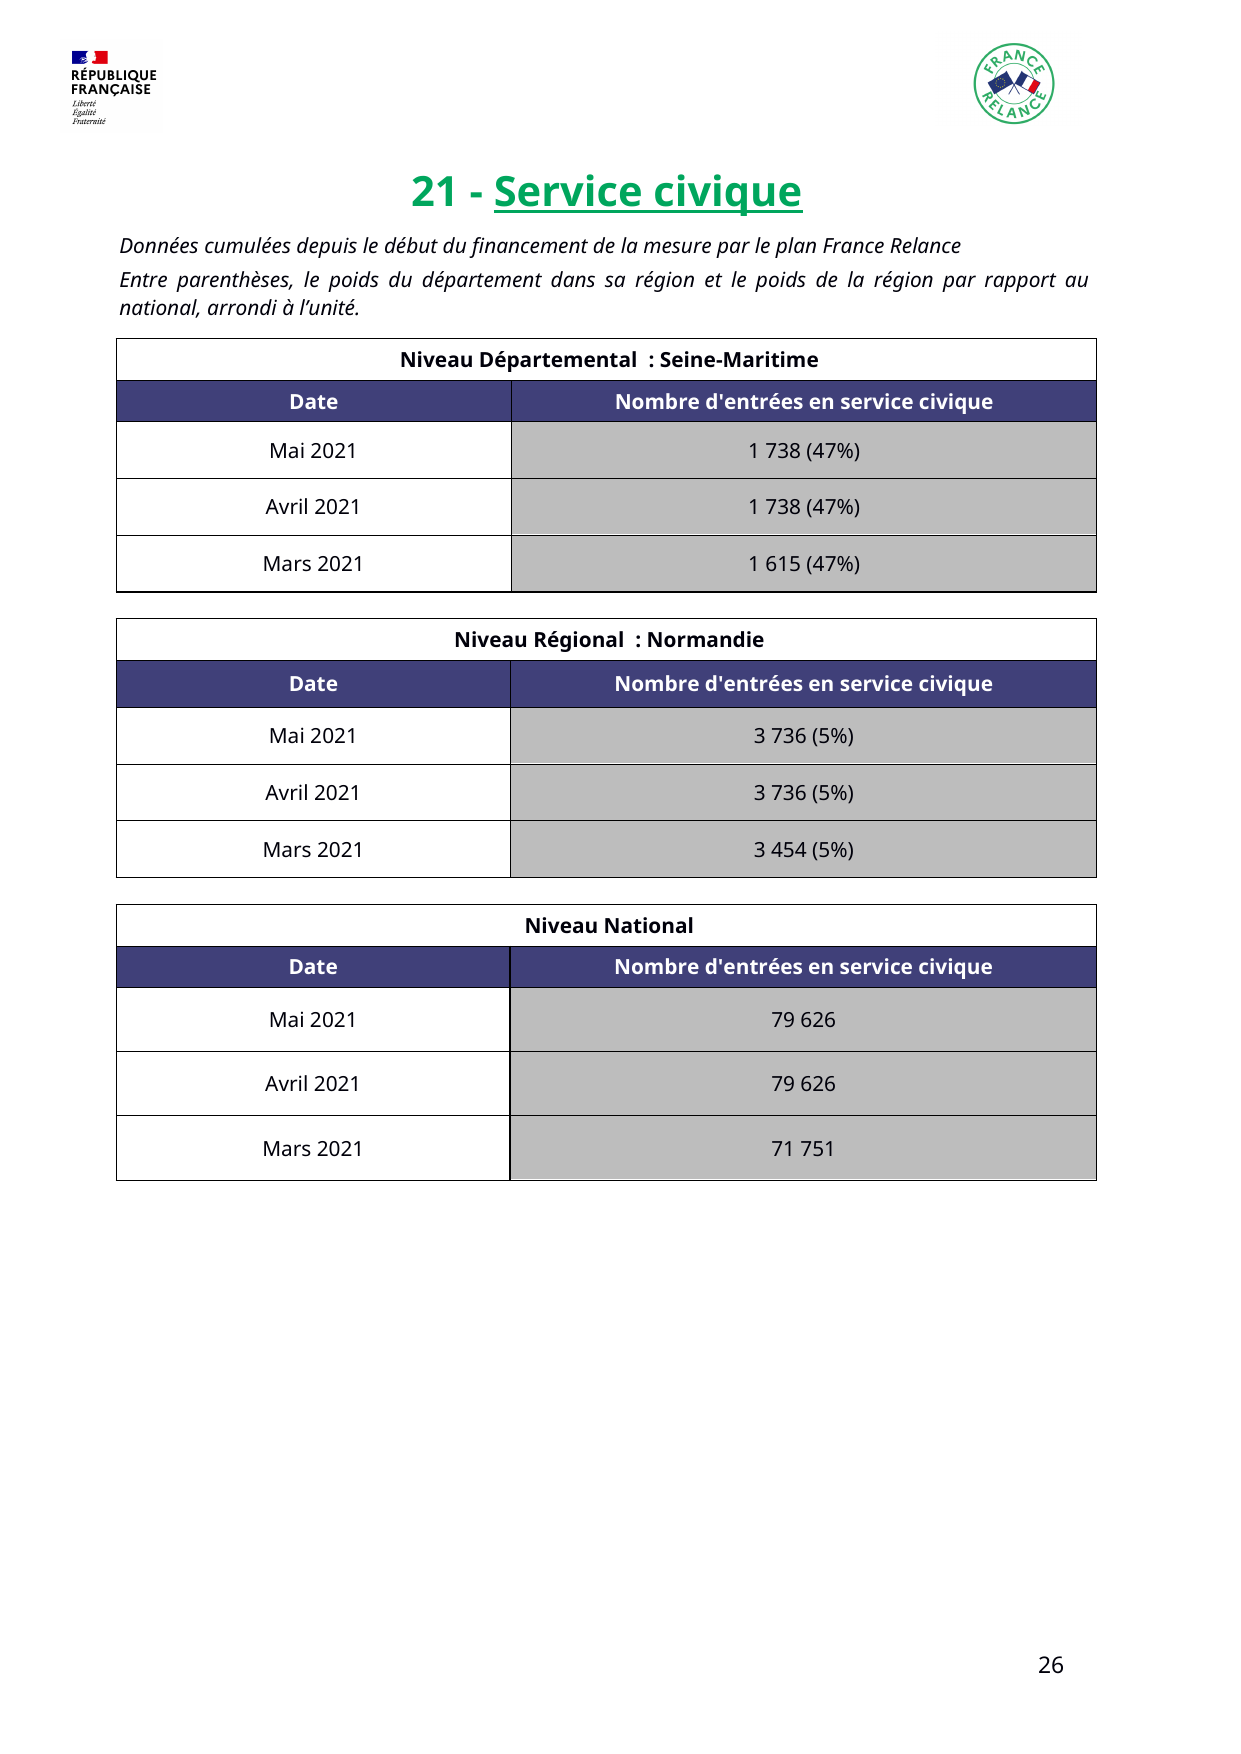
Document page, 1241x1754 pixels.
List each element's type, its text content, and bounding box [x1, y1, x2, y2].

table_cell 3 736 (5%) [511, 765, 1096, 820]
table_cell Mars 2021 [117, 1116, 509, 1179]
picture [935, 31, 1082, 126]
table_cell Nombre d'entrées en service civique [511, 947, 1096, 987]
table_header Niveau National [117, 905, 1096, 946]
table_cell Avril 2021 [117, 765, 510, 820]
table_cell Date [117, 947, 509, 987]
table_cell 1 615 (47%) [512, 536, 1096, 591]
table_header Niveau Départemental : Seine-Maritime [117, 339, 1096, 380]
table_cell 1 738 (47%) [512, 479, 1096, 534]
table_cell Nombre d'entrées en service civique [511, 661, 1096, 707]
table_cell Avril 2021 [117, 1052, 509, 1115]
table_cell Mai 2021 [117, 988, 509, 1051]
table_cell Date [117, 661, 510, 707]
table_cell Date [117, 381, 511, 421]
table_cell Mars 2021 [117, 821, 510, 877]
picture [60, 39, 163, 133]
table_cell 71 751 [511, 1116, 1096, 1179]
table_cell Avril 2021 [117, 479, 511, 534]
table_cell Mai 2021 [117, 422, 511, 478]
subtitle 21 - Service civique [119, 162, 1094, 219]
table_cell Nombre d'entrées en service civique [512, 381, 1096, 421]
table_cell Mai 2021 [117, 708, 510, 763]
table_header Niveau Régional : Normandie [117, 619, 1096, 660]
table_cell Mars 2021 [117, 536, 511, 591]
table_cell 79 626 [511, 988, 1096, 1051]
text Données cumulées depuis le début du financement de la mesure par le plan France Relance [119, 231, 1094, 260]
text Entre parenthèses, le poids du département dans sa région et le poids de la région par rapport au national, arrondi à l’unité. [119, 265, 1094, 322]
table_cell 79 626 [511, 1052, 1096, 1115]
table_cell 3 736 (5%) [511, 708, 1096, 763]
table_cell 1 738 (47%) [512, 422, 1096, 478]
table_cell 3 454 (5%) [511, 821, 1096, 877]
